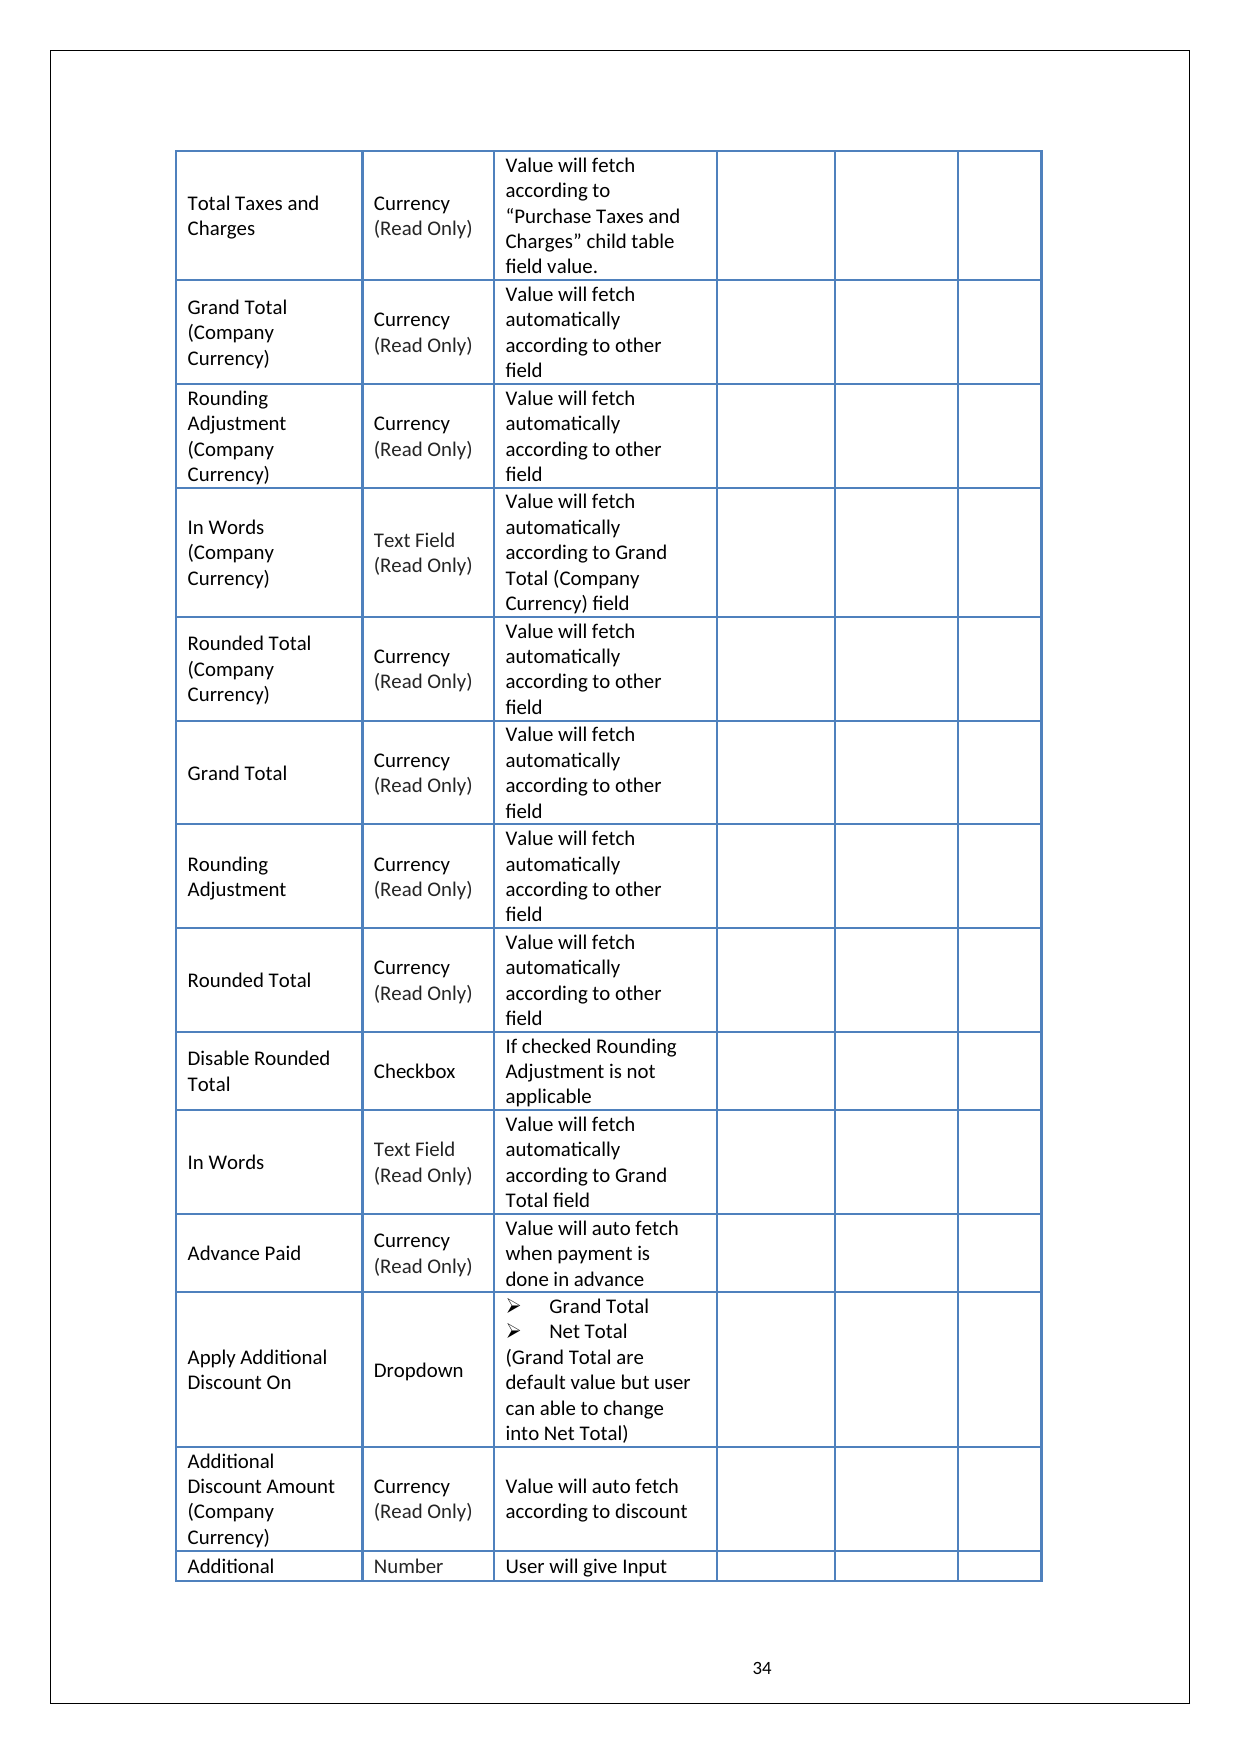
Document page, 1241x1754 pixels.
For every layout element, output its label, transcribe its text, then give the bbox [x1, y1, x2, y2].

table_cell [718, 929, 834, 1031]
table_cell [959, 1552, 1040, 1580]
table_cell [836, 929, 957, 1031]
table_cell [718, 1552, 834, 1580]
table_cell Currency (Read Only) [364, 825, 493, 927]
table_cell Value will auto fetch when payment is done in advance [495, 1215, 716, 1291]
table_cell [959, 489, 1040, 616]
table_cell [495, 1552, 716, 1580]
table_cell Value will fetch automatically according to other field [495, 618, 716, 719]
table_cell Value will fetch automatically according to Grand Total field [495, 1111, 716, 1213]
table_cell If checked Rounding Adjustment is not applicable [495, 1033, 716, 1109]
table_cell Currency (Read Only) [364, 929, 493, 1031]
table_cell [718, 1293, 834, 1446]
table_cell [836, 152, 957, 279]
table_cell Currency (Read Only) [364, 1448, 493, 1549]
table_cell [959, 152, 1040, 279]
table_cell [836, 489, 957, 616]
table_cell Apply Additional Discount On [177, 1293, 361, 1446]
table_cell [836, 1448, 957, 1549]
table_cell Value will auto fetch according to discount [495, 1448, 716, 1549]
table_cell [836, 1215, 957, 1291]
table_cell In Words [177, 1111, 361, 1213]
table_cell Number [364, 1552, 493, 1580]
table_cell Grand Total (Company Currency) [177, 281, 361, 383]
table_cell [718, 489, 834, 616]
table_cell [718, 1033, 834, 1109]
table_cell Value will fetch automatically according to other field [495, 722, 716, 823]
table_cell [959, 1033, 1040, 1109]
table_cell [718, 1215, 834, 1291]
table_cell [836, 825, 957, 927]
table_cell Rounded Total [177, 929, 361, 1031]
table_cell [836, 618, 957, 719]
table_cell [959, 1215, 1040, 1291]
table_cell Grand Total [177, 722, 361, 823]
table_cell Additional Discount Amount (Company Currency) [177, 1448, 361, 1549]
table_cell Grand Total Net Total (Grand Total are default value but user can able to change into Net Total) [495, 1293, 716, 1446]
table_cell Value will fetch automatically according to other field [495, 385, 716, 487]
table_cell [959, 929, 1040, 1031]
table_cell Total Taxes and Charges [177, 152, 361, 279]
table_cell [836, 281, 957, 383]
table_cell Rounded Total (Company Currency) [177, 618, 361, 719]
table_cell [959, 722, 1040, 823]
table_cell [495, 152, 716, 279]
table_cell [959, 1293, 1040, 1446]
table_cell [718, 618, 834, 719]
table_cell [959, 825, 1040, 927]
table_cell [718, 1448, 834, 1549]
table_cell Currency (Read Only) [364, 281, 493, 383]
table_cell [718, 722, 834, 823]
table_cell [836, 385, 957, 487]
table_cell Text Field (Read Only) [364, 489, 493, 616]
table_cell Disable Rounded Total [177, 1033, 361, 1109]
table_cell Value will fetch automatically according to other field [495, 929, 716, 1031]
table_cell [718, 1111, 834, 1213]
table_cell Value will fetch automatically according to Grand Total (Company Currency) field [495, 489, 716, 616]
table_cell Value will fetch automatically according to other field [495, 825, 716, 927]
table_cell [959, 618, 1040, 719]
table_cell Value will fetch automatically according to other field [495, 281, 716, 383]
table_cell [959, 1448, 1040, 1549]
table_cell Rounding Adjustment [177, 825, 361, 927]
table_cell [836, 1111, 957, 1213]
table_cell [718, 152, 834, 279]
table_cell Text Field (Read Only) [364, 1111, 493, 1213]
table_cell Rounding Adjustment (Company Currency) [177, 385, 361, 487]
table_cell [718, 825, 834, 927]
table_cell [364, 152, 493, 279]
table_cell Checkbox [364, 1033, 493, 1109]
table_cell Currency (Read Only) [364, 1215, 493, 1291]
table_cell [718, 385, 834, 487]
table_cell [836, 722, 957, 823]
table_cell [959, 385, 1040, 487]
table_cell [836, 1293, 957, 1446]
table_cell Currency (Read Only) [364, 618, 493, 719]
table_cell [836, 1033, 957, 1109]
table_cell [959, 281, 1040, 383]
table_cell Currency (Read Only) [364, 722, 493, 823]
table_cell Dropdown [364, 1293, 493, 1446]
table_cell [959, 1111, 1040, 1213]
table_cell Advance Paid [177, 1215, 361, 1291]
table_cell In Words (Company Currency) [177, 489, 361, 616]
table_cell [718, 281, 834, 383]
table_cell [836, 1552, 957, 1580]
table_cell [177, 1552, 361, 1580]
table_cell Currency (Read Only) [364, 385, 493, 487]
